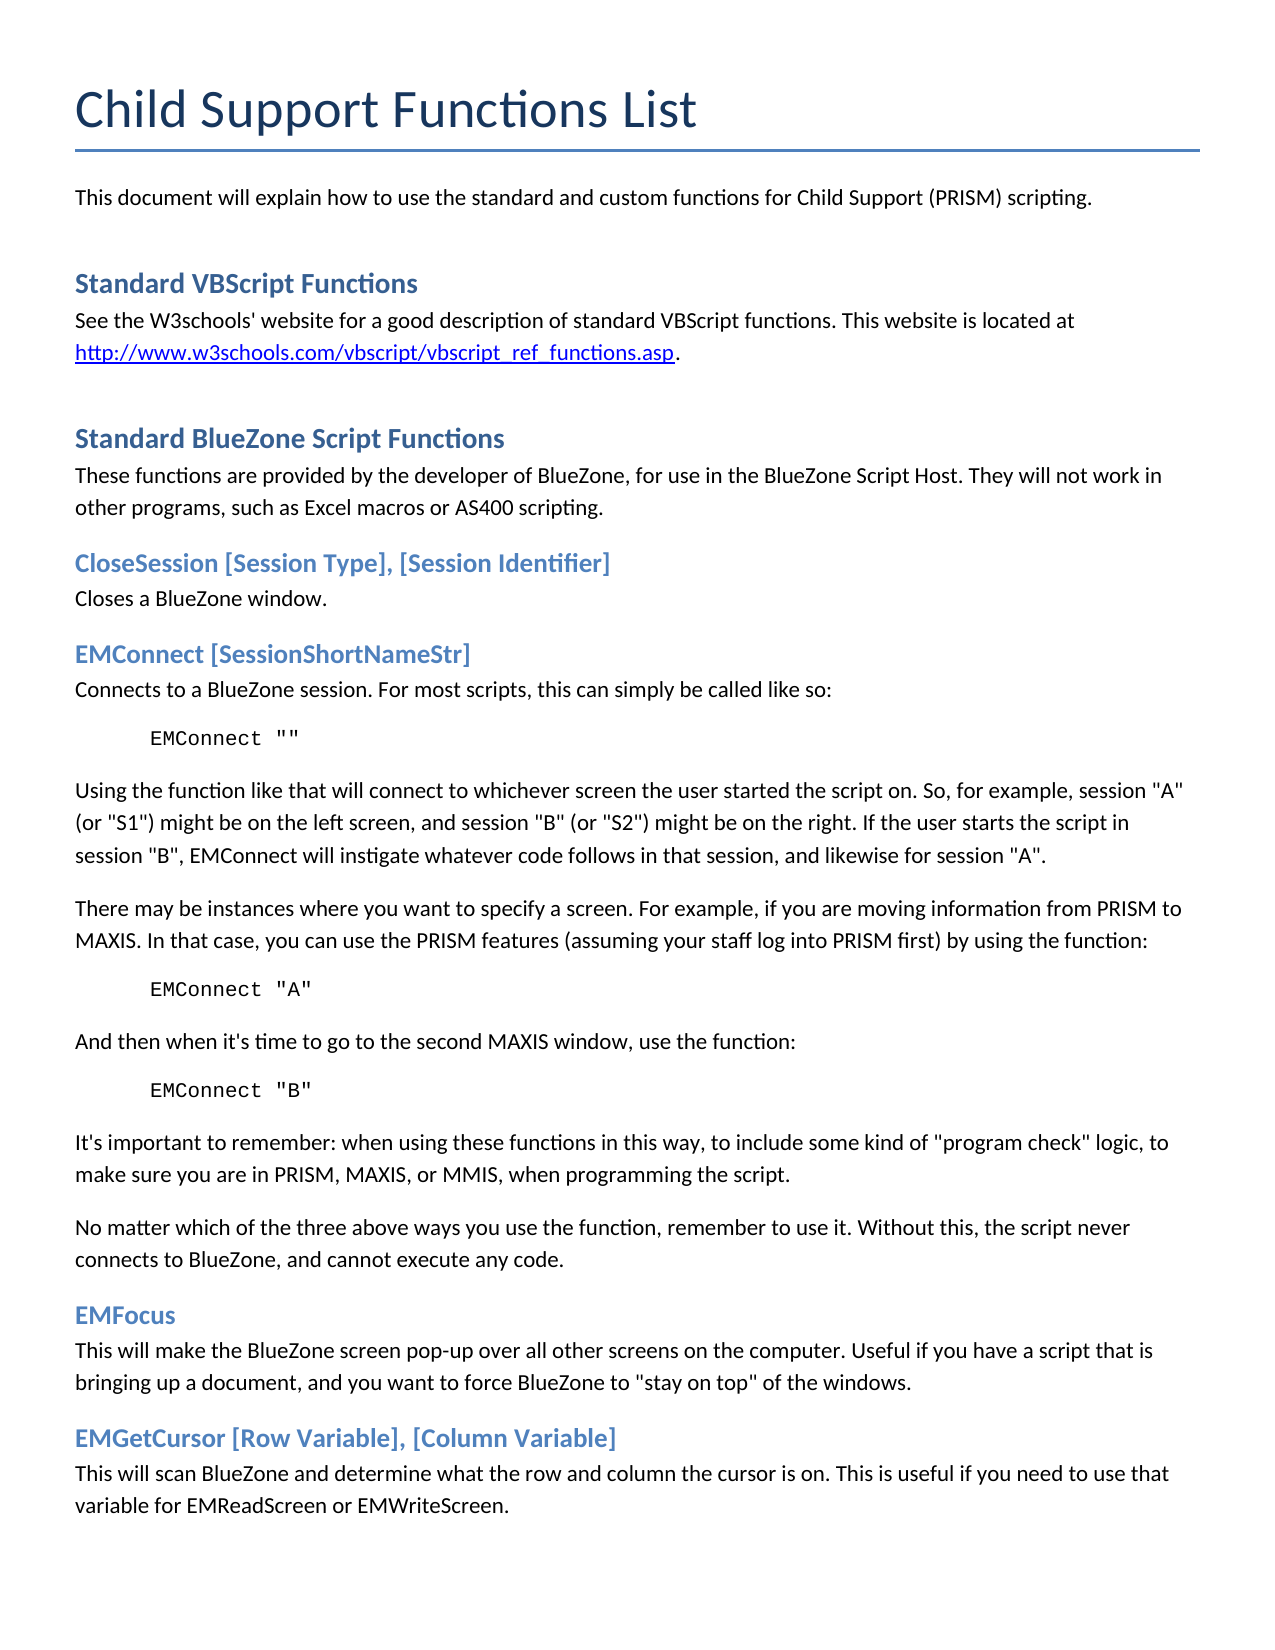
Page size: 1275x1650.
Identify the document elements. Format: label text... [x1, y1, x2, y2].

text And then when it's time to go to the second MAXIS window, use the function: [75, 1027, 1200, 1055]
subtitle EMGetCursor [Row Variable], [Column Variable] [75, 1422, 1200, 1454]
text These functions are provided by the developer of BlueZone, for use in the BlueZone Script Host. They will not work in other programs, such as Excel macros or AS400 scripting. [75, 461, 1200, 521]
text EMConnect "A" [150, 979, 1200, 1003]
text This document will explain how to use the standard and custom functions for Child Support (PRISM) scripting. [75, 183, 1200, 211]
subtitle CloseSession [Session Type], [Session Identifier] [75, 546, 1200, 579]
subtitle EMConnect [SessionShortNameStr] [75, 637, 1200, 670]
text Closes a BlueZone window. [75, 584, 1200, 612]
text This will scan BlueZone and determine what the row and column the cursor is on. This is useful if you need to use that variable for EMReadScreen or EMWriteScreen. [75, 1459, 1200, 1520]
text No matter which of the three above ways you use the function, remember to use it. Without this, the script never connects to BlueZone, and cannot execute any code. [75, 1213, 1200, 1273]
text Connects to a BlueZone session. For most scripts, this can simply be called like so: [75, 675, 1200, 703]
subtitle EMFocus [75, 1298, 1200, 1331]
text Using the function like that will connect to whichever screen the user started the script on. So, for example, session "A" (or "S1") might be on the left screen, and session "B" (or "S2") might be on the right. If the user starts the script in session "B", EMConnect will instigate whatever code follows in that session, and likewise for session "A". [75, 776, 1200, 869]
text EMConnect "B" [150, 1080, 1200, 1104]
subtitle Standard VBScript Functions [75, 265, 1200, 301]
text See the W3schools' website for a good description of standard VBScript functions. This website is located at http://www.w3schools.com/vbscript/vbscript_ref_functions.asp. [75, 306, 1200, 366]
title Child Support Functions List [75, 75, 1200, 149]
subtitle Standard BlueZone Script Functions [75, 420, 1200, 456]
text This will make the BlueZone screen pop-up over all other screens on the computer. Useful if you have a script that is bringing up a document, and you want to force BlueZone to "stay on top" of the windows. [75, 1336, 1200, 1397]
text EMConnect "" [150, 728, 1200, 752]
text There may be instances where you want to specify a screen. For example, if you are moving information from PRISM to MAXIS. In that case, you can use the PRISM features (assuming your staff log into PRISM first) by using the function: [75, 894, 1200, 954]
text It's important to remember: when using these functions in this way, to include some kind of "program check" logic, to make sure you are in PRISM, MAXIS, or MMIS, when programming the script. [75, 1128, 1200, 1188]
